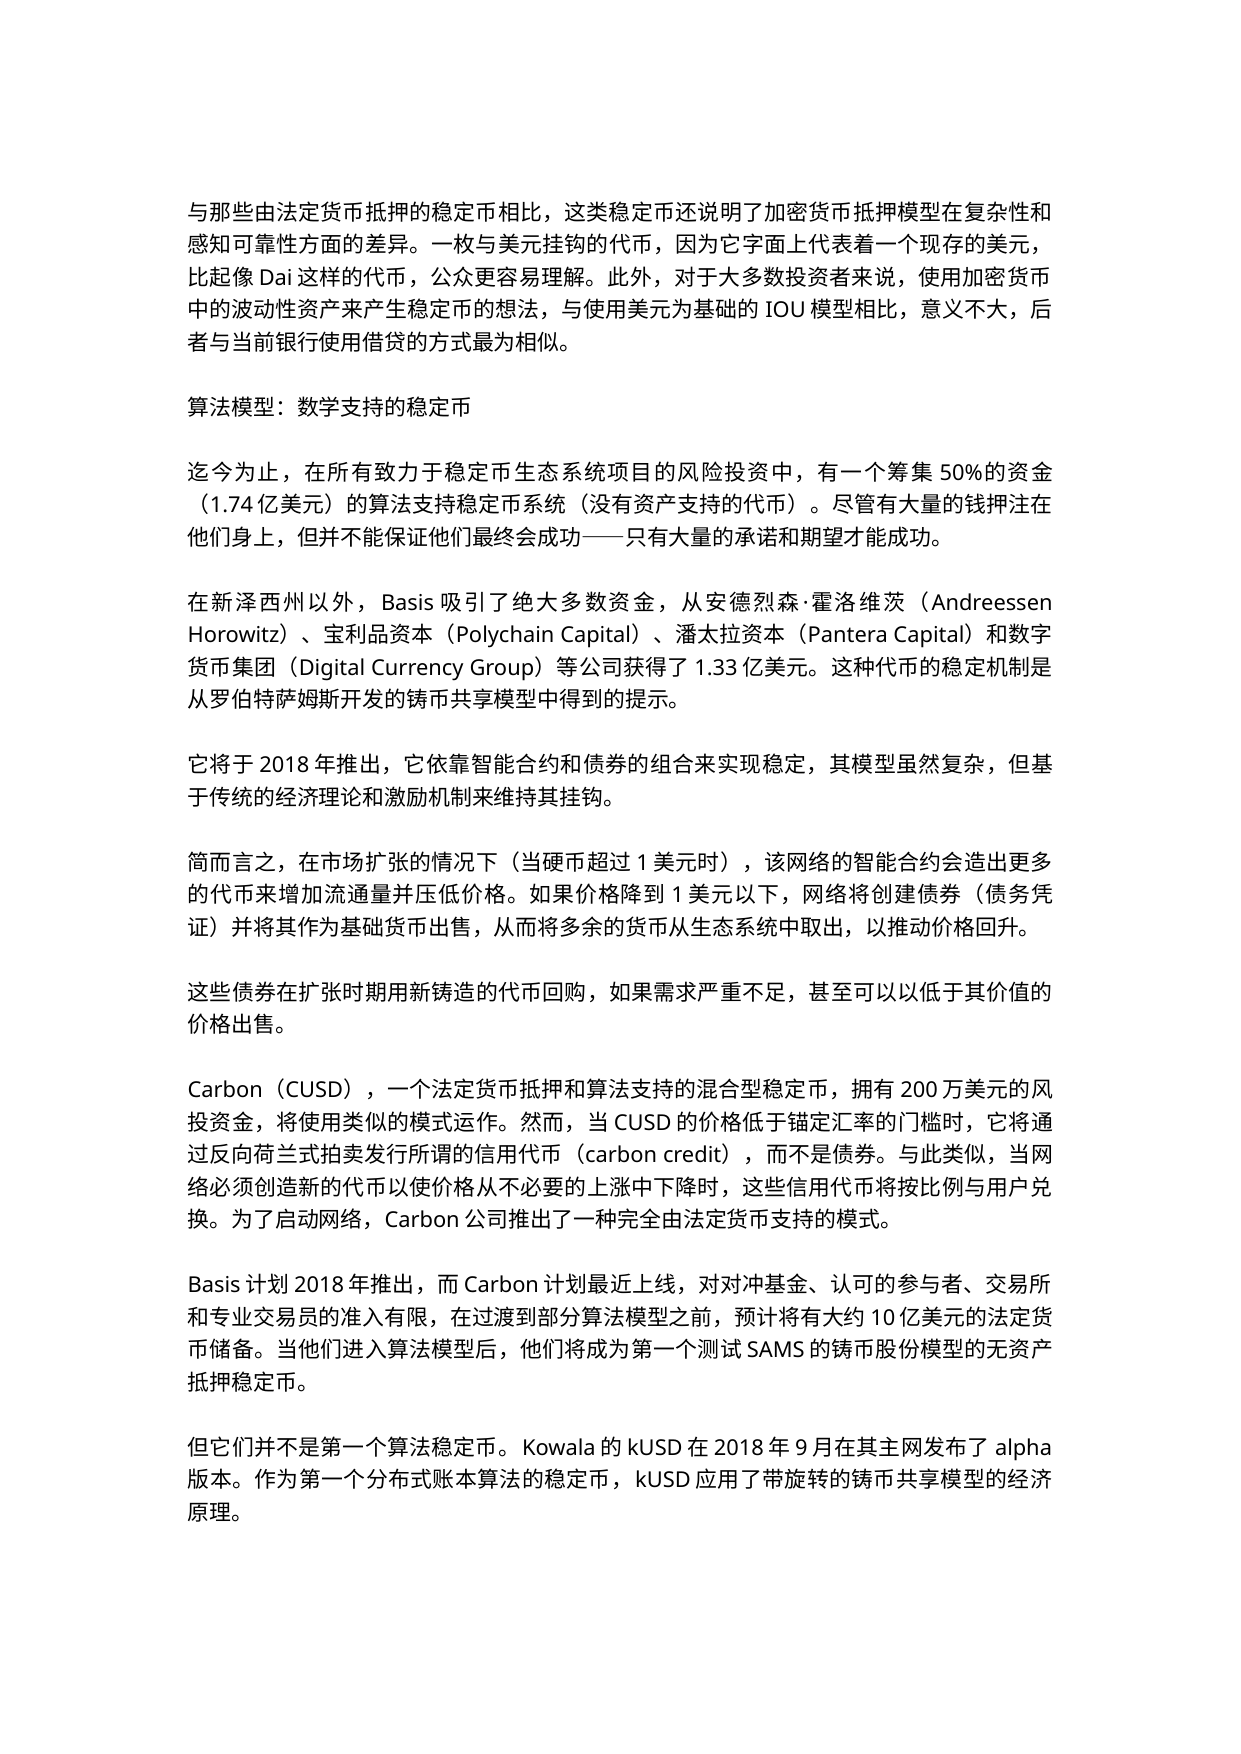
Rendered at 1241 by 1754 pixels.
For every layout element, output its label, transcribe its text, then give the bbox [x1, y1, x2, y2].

text 在新泽西州以外，Basis吸引了绝大多数资金，从安德烈森·霍洛维茨（Andreessen Horowitz）、宝利品资本（Polychain Capital）、潘太拉资本（Pantera Capital）和数字货币集团（Digital Currency Group）等公司获得了1.33亿美元。这种代币的稳定机制是从罗伯特萨姆斯开发的铸币共享模型中得到的提示。 [187, 584, 1053, 714]
text 简而言之，在市场扩张的情况下（当硬币超过1美元时），该网络的智能合约会造出更多的代币来增加流通量并压低价格。如果价格降到1美元以下，网络将创建债券（债务凭证）并将其作为基础货币出售，从而将多余的货币从生态系统中取出，以推动价格回升。 [187, 844, 1053, 942]
text 迄今为止，在所有致力于稳定币生态系统项目的风险投资中，有一个筹集50%的资金（1.74亿美元）的算法支持稳定币系统（没有资产支持的代币）。尽管有大量的钱押注在他们身上，但并不能保证他们最终会成功——只有大量的承诺和期望才能成功。 [187, 454, 1053, 552]
text 算法模型：数学支持的稳定币 [187, 389, 1053, 422]
text 与那些由法定货币抵押的稳定币相比，这类稳定币还说明了加密货币抵押模型在复杂性和感知可靠性方面的差异。一枚与美元挂钩的代币，因为它字面上代表着一个现存的美元，比起像Dai这样的代币，公众更容易理解。此外，对于大多数投资者来说，使用加密货币中的波动性资产来产生稳定币的想法，与使用美元为基础的IOU模型相比，意义不大，后者与当前银行使用借贷的方式最为相似。 [187, 194, 1053, 357]
text Carbon（CUSD），一个法定货币抵押和算法支持的混合型稳定币，拥有200万美元的风投资金，将使用类似的模式运作。然而，当CUSD的价格低于锚定汇率的门槛时，它将通过反向荷兰式拍卖发行所谓的信用代币（carbon credit），而不是债券。与此类似，当网络必须创造新的代币以使价格从不必要的上涨中下降时，这些信用代币将按比例与用户兑换。为了启动网络，Carbon公司推出了一种完全由法定货币支持的模式。 [187, 1072, 1053, 1234]
text 它将于2018年推出，它依靠智能合约和债券的组合来实现稳定，其模型虽然复杂，但基于传统的经济理论和激励机制来维持其挂钩。 [187, 747, 1053, 812]
text 但它们并不是第一个算法稳定币。Kowala的kUSD在2018年9月在其主网发布了alpha版本。作为第一个分布式账本算法的稳定币，kUSD应用了带旋转的铸币共享模型的经济原理。 [187, 1429, 1053, 1527]
text Basis计划2018年推出，而Carbon计划最近上线，对对冲基金、认可的参与者、交易所和专业交易员的准入有限，在过渡到部分算法模型之前，预计将有大约10亿美元的法定货币储备。当他们进入算法模型后，他们将成为第一个测试SAMS的铸币股份模型的无资产抵押稳定币。 [187, 1267, 1053, 1397]
text 这些债券在扩张时期用新铸造的代币回购，如果需求严重不足，甚至可以以低于其价值的价格出售。 [187, 974, 1053, 1039]
